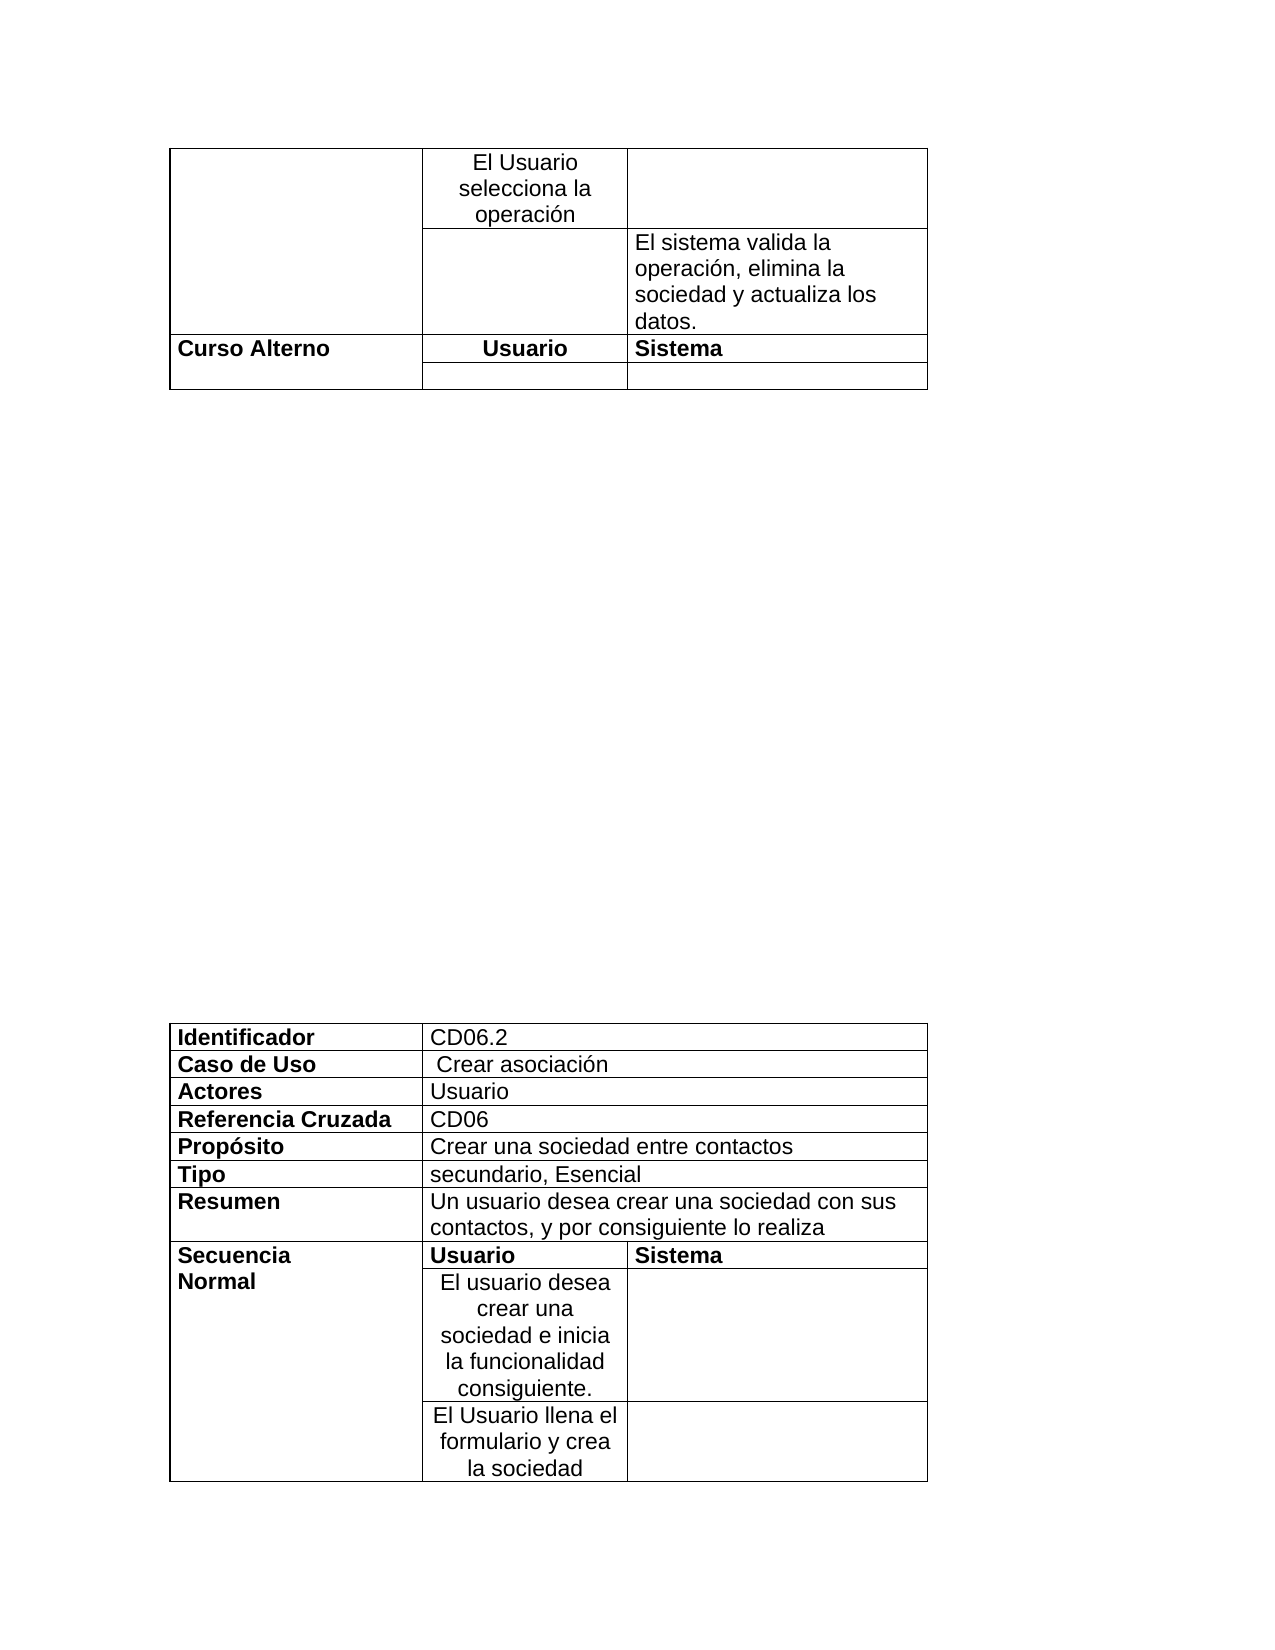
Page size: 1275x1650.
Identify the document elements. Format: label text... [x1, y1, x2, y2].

table_cell Caso de Uso [171, 1051, 422, 1077]
table_cell Usuario [423, 335, 627, 362]
table_cell Sistema [628, 335, 927, 362]
table_cell Tipo [171, 1161, 422, 1187]
table_cell Usuario [423, 1242, 627, 1268]
table_cell [628, 1402, 927, 1481]
table_cell Crear una sociedad entre contactos [423, 1133, 927, 1159]
table_cell [423, 229, 627, 334]
table_header Identificador [171, 1024, 422, 1050]
table_cell [628, 149, 927, 228]
table_cell Crear asociación [423, 1051, 927, 1077]
table_cell El usuario desea crear una sociedad e inicia la funcionalidad consiguiente. [423, 1269, 627, 1401]
table_cell [423, 363, 627, 389]
table_cell El sistema valida la operación, elimina la sociedad y actualiza los datos. [628, 229, 927, 334]
table_cell El Usuario llena el formulario y crea la sociedad [423, 1402, 627, 1481]
table_cell Propósito [171, 1133, 422, 1159]
table_cell Referencia Cruzada [171, 1106, 422, 1132]
table_cell Actores [171, 1078, 422, 1105]
table_cell Secuencia Normal [171, 1242, 422, 1481]
table_cell Sistema [628, 1242, 927, 1268]
table_header CD06.2 [423, 1024, 927, 1050]
table_cell Usuario [423, 1078, 927, 1105]
table_cell secundario, Esencial [423, 1161, 927, 1187]
table_cell Un usuario desea crear una sociedad con sus contactos, y por consiguiente lo realiza [423, 1188, 927, 1241]
table_cell CD06 [423, 1106, 927, 1132]
table_cell El Usuario selecciona la operación [423, 149, 627, 228]
table_cell [628, 1269, 927, 1401]
table_cell Resumen [171, 1188, 422, 1241]
table_cell Curso Alterno [171, 335, 422, 389]
table_cell [628, 363, 927, 389]
